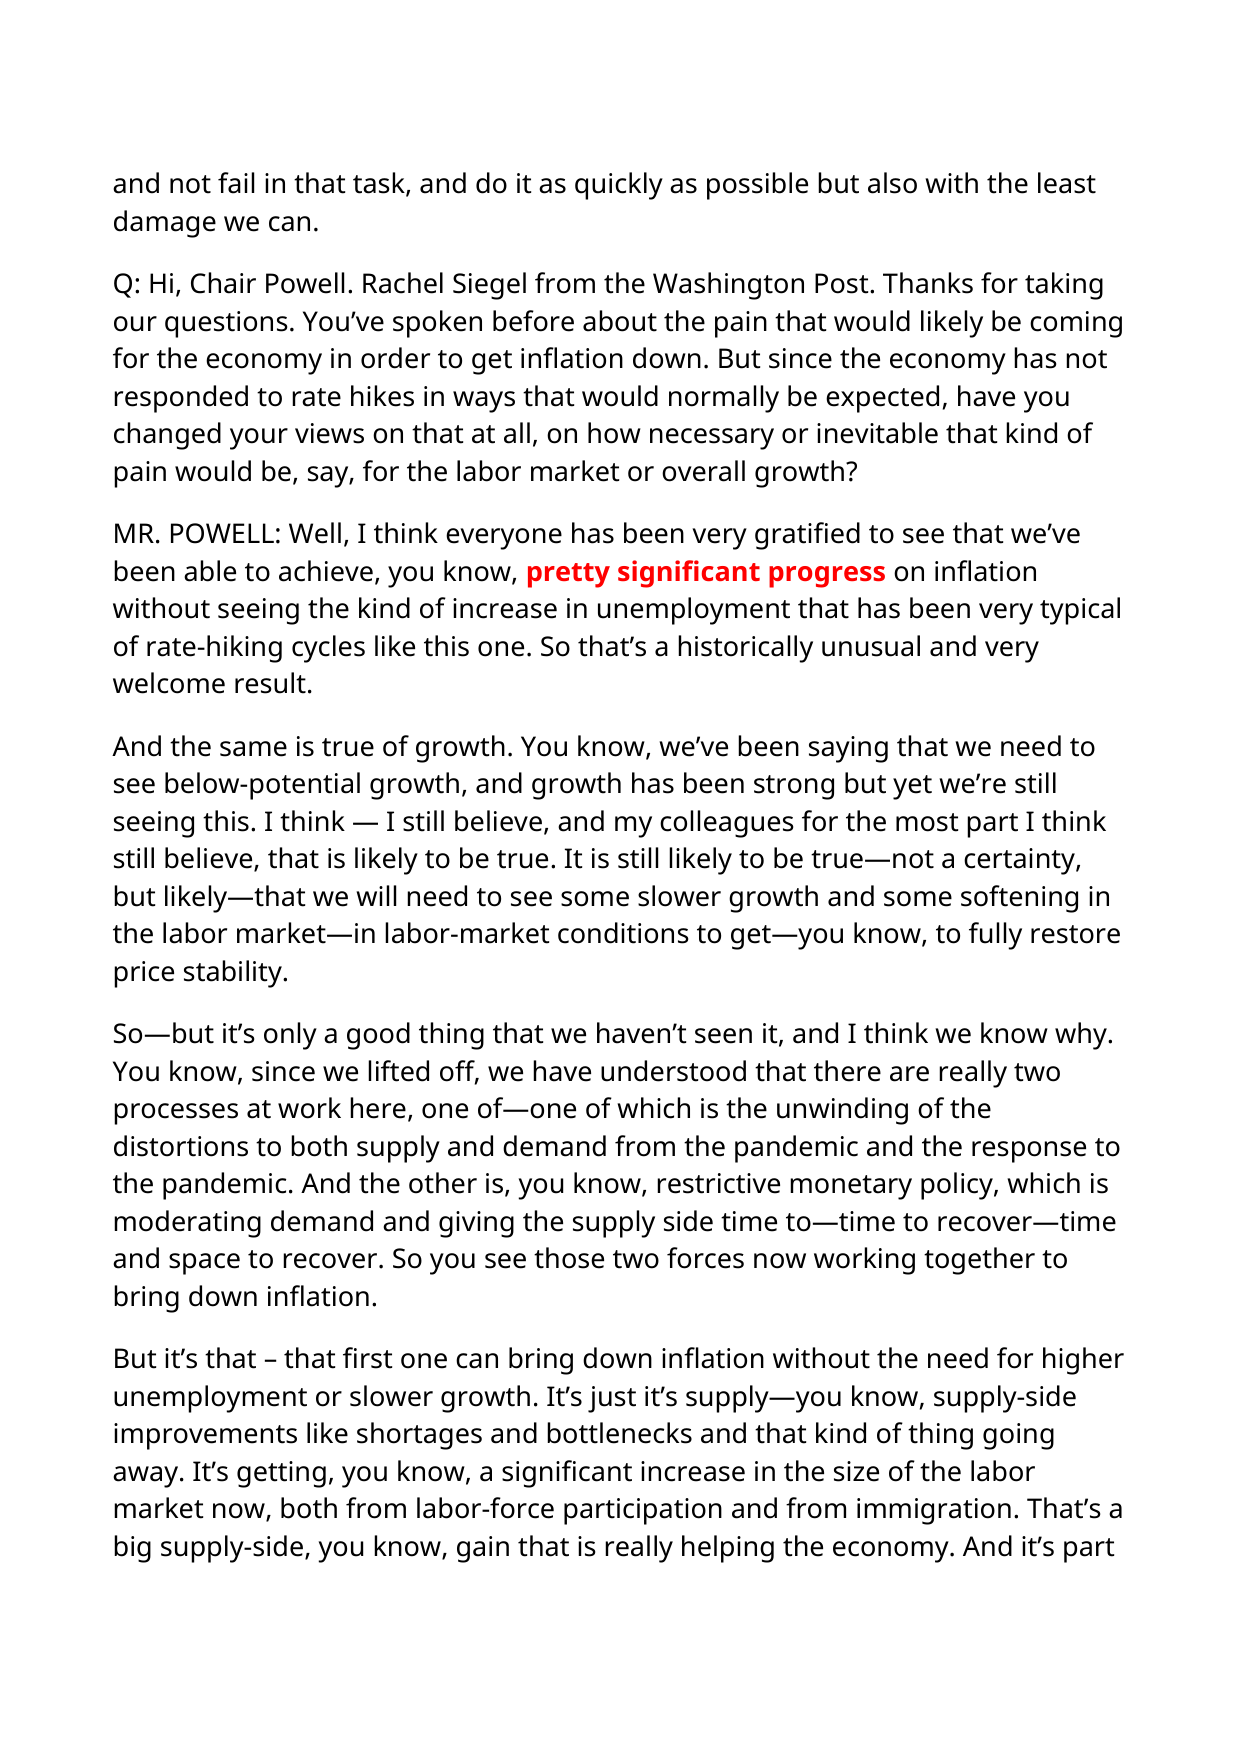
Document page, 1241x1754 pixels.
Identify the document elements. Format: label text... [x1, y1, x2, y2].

text MR. POWELL: Well, I think everyone has been very gratified to see that we’ve been able to achieve, you know, pretty significant progress on inflation without seeing the kind of increase in unemployment that has been very typical of rate-hiking cycles like this one. So that’s a historically unusual and very welcome result. [112, 514, 1128, 702]
text Q: Hi, Chair Powell. Rachel Siegel from the Washington Post. Thanks for taking our questions. You’ve spoken before about the pain that would likely be coming for the economy in order to get inflation down. But since the economy has not responded to rate hikes in ways that would normally be expected, have you changed your views on that at all, on how necessary or inevitable that kind of pain would be, say, for the labor market or overall growth? [112, 264, 1128, 489]
text And the same is true of growth. You know, we’ve been saying that we need to see below-potential growth, and growth has been strong but yet we’re still seeing this. I think — I still believe, and my colleagues for the most part I think still believe, that is likely to be true. It is still likely to be true—not a certainty, but likely—that we will need to see some slower growth and some softening in the labor market—in labor-market conditions to get—you know, to fully restore price stability. [112, 727, 1128, 989]
text So—but it’s only a good thing that we haven’t seen it, and I think we know why. You know, since we lifted off, we have understood that there are really two processes at work here, one of—one of which is the unwinding of the distortions to both supply and demand from the pandemic and the response to the pandemic. And the other is, you know, restrictive monetary policy, which is moderating demand and giving the supply side time to—time to recover—time and space to recover. So you see those two forces now working together to bring down inflation. [112, 1014, 1128, 1314]
